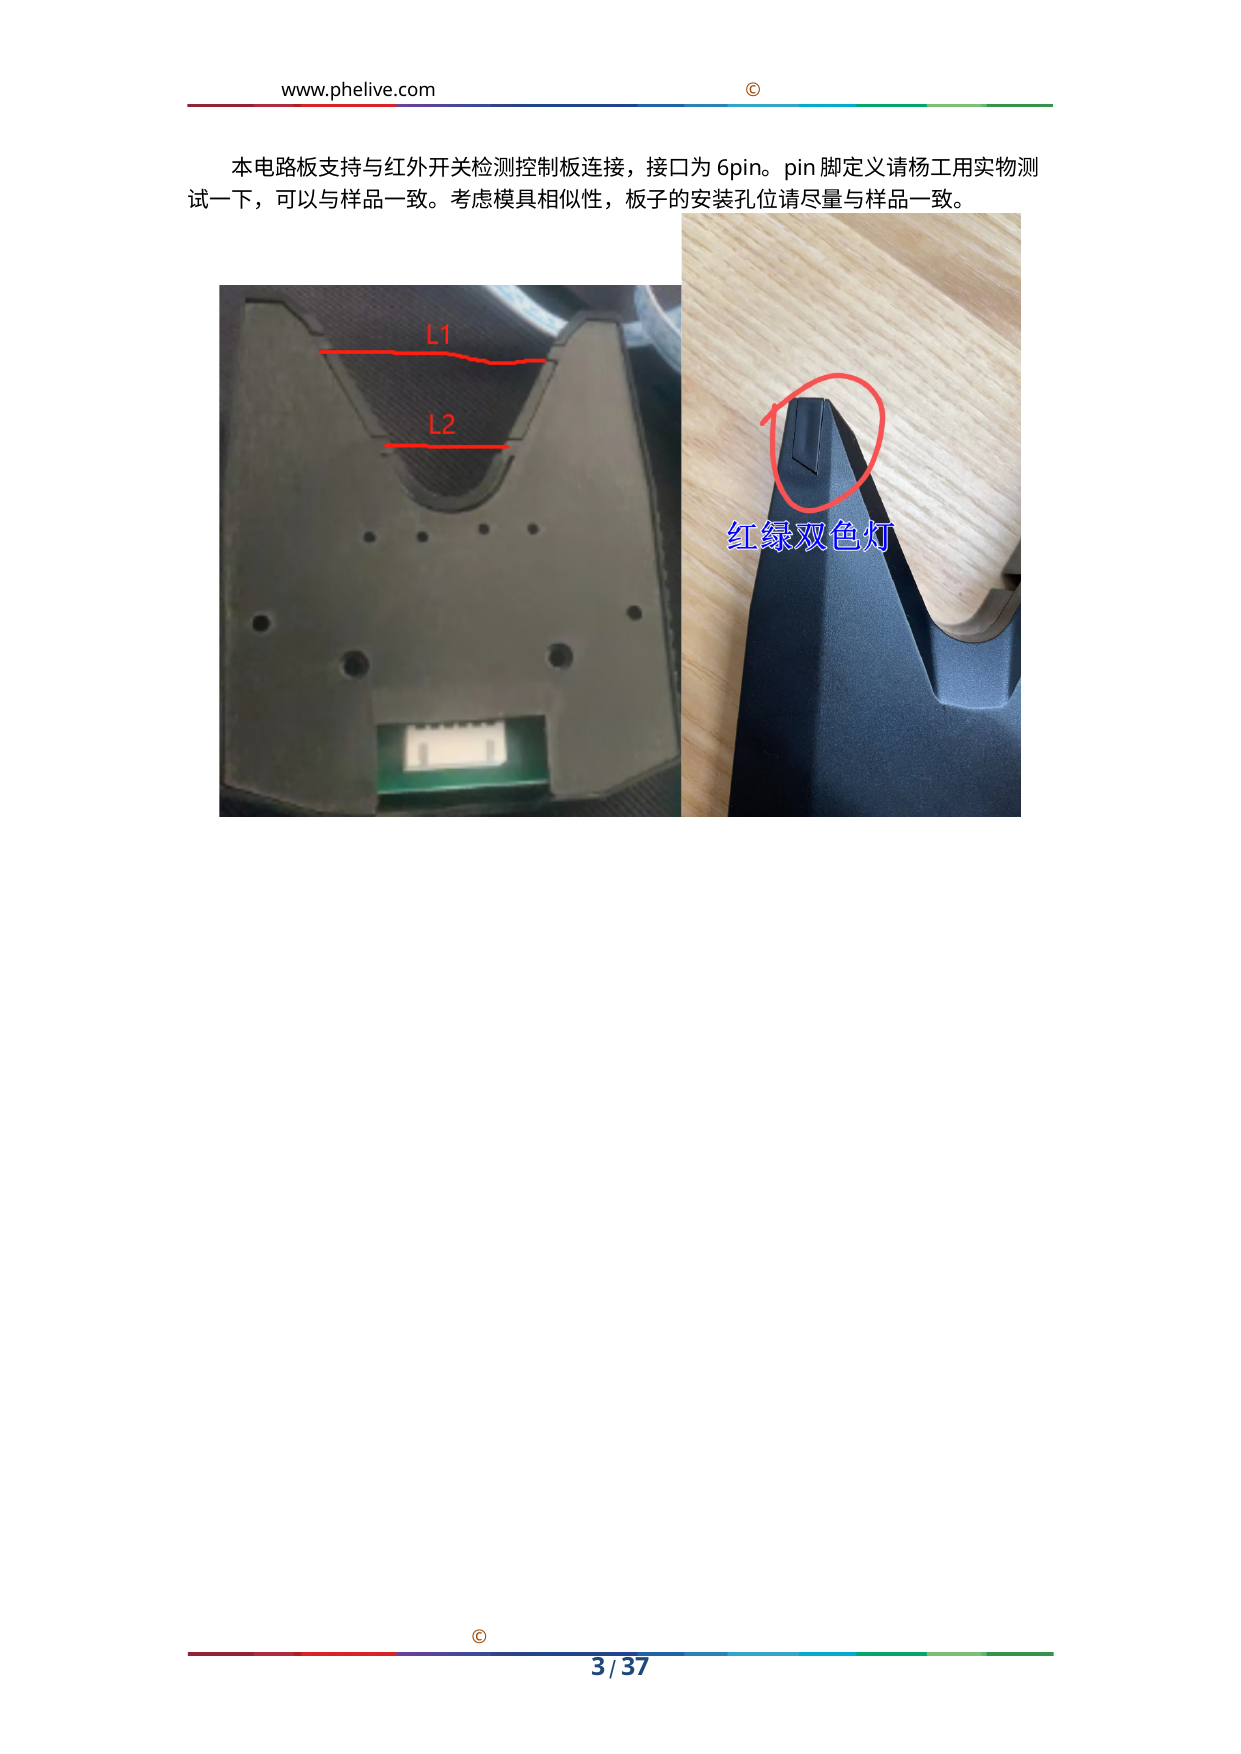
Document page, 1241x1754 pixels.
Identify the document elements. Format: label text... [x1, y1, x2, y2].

text 本电路板支持与红外开关检测控制板连接，接口为6pin。pin脚定义请杨工用实物测试一下，可以与样品一致。考虑模具相似性，板子的安装孔位请尽量与样品一致。 [187, 150, 1053, 213]
picture [219, 213, 1021, 817]
picture [187, 1652, 1054, 1656]
